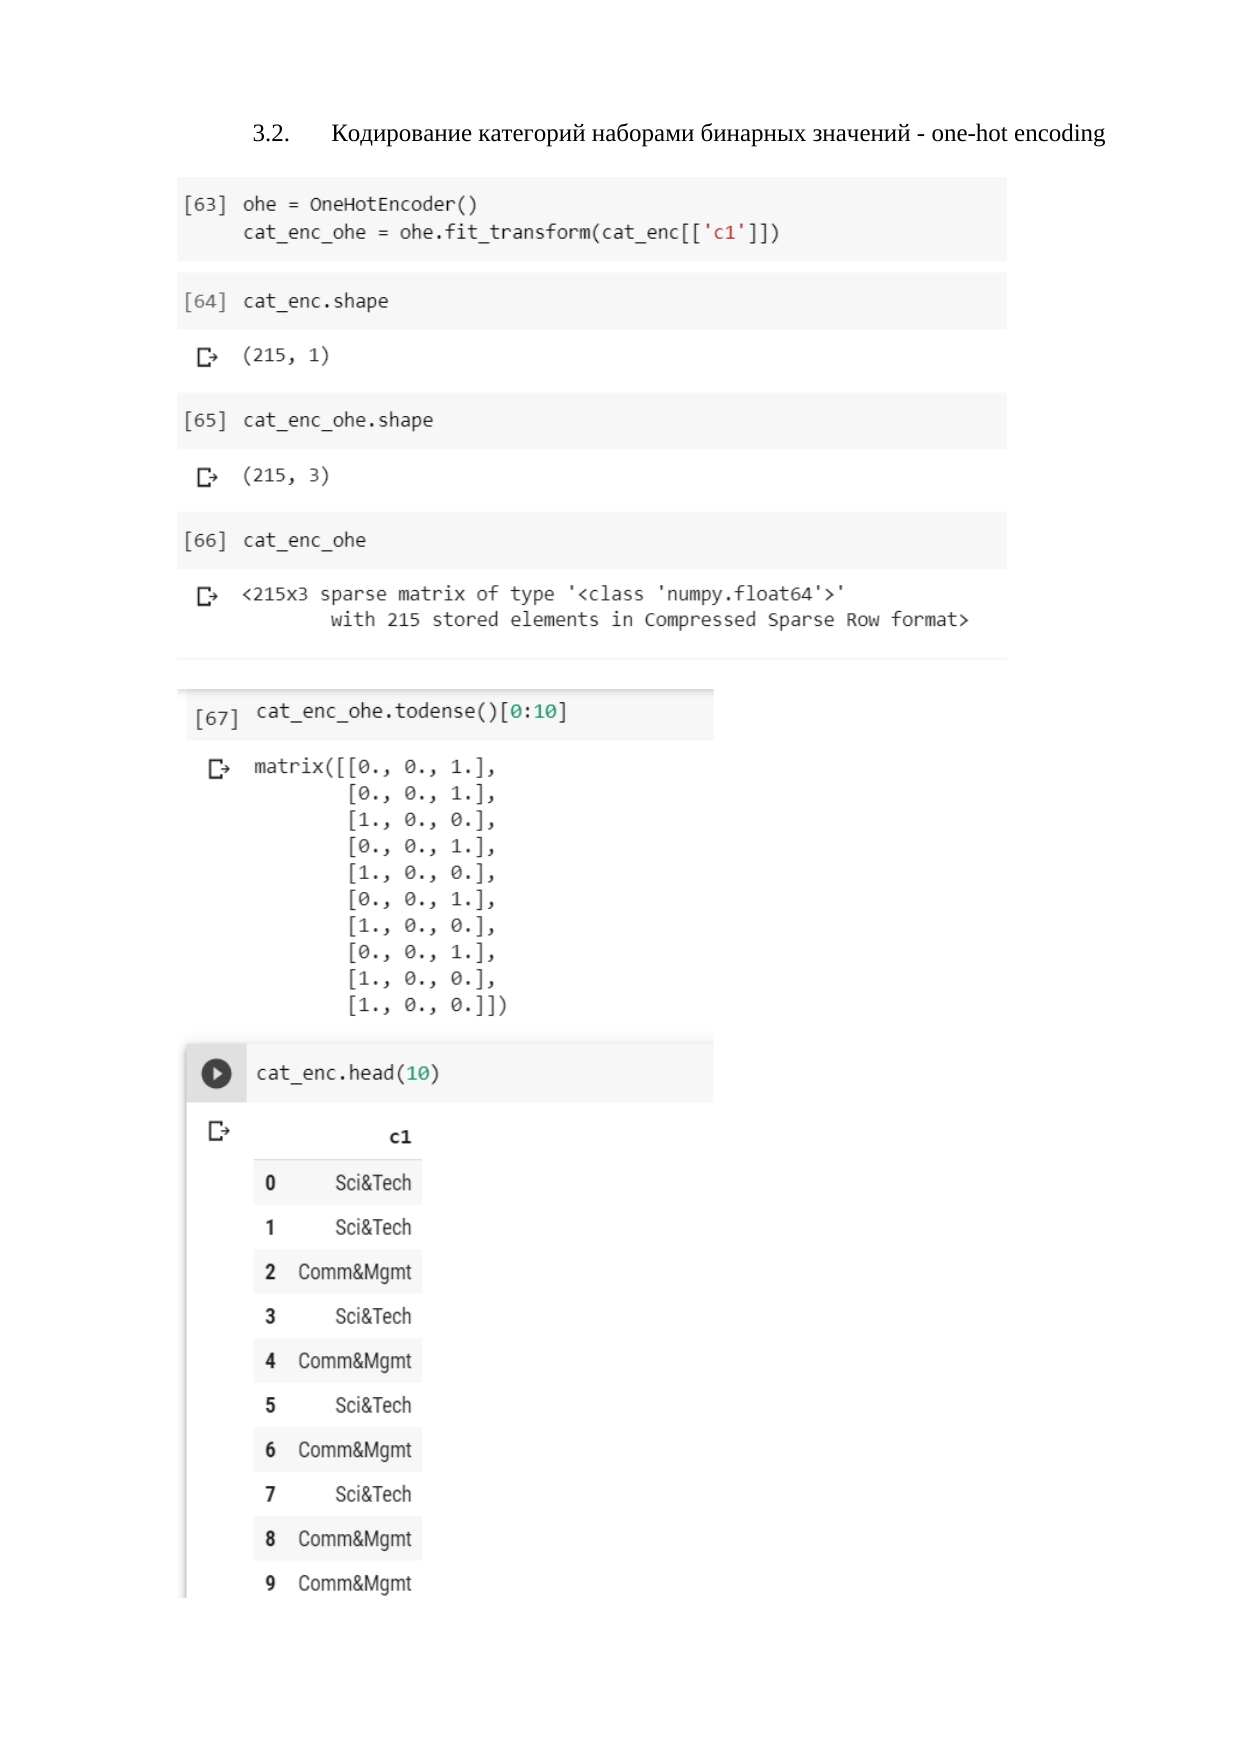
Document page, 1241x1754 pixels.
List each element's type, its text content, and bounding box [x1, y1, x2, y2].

list Кодирование категорий наборами бинарных значений - one-hot encoding [252, 118, 1152, 147]
picture [177, 689, 714, 1598]
picture [177, 177, 1008, 660]
